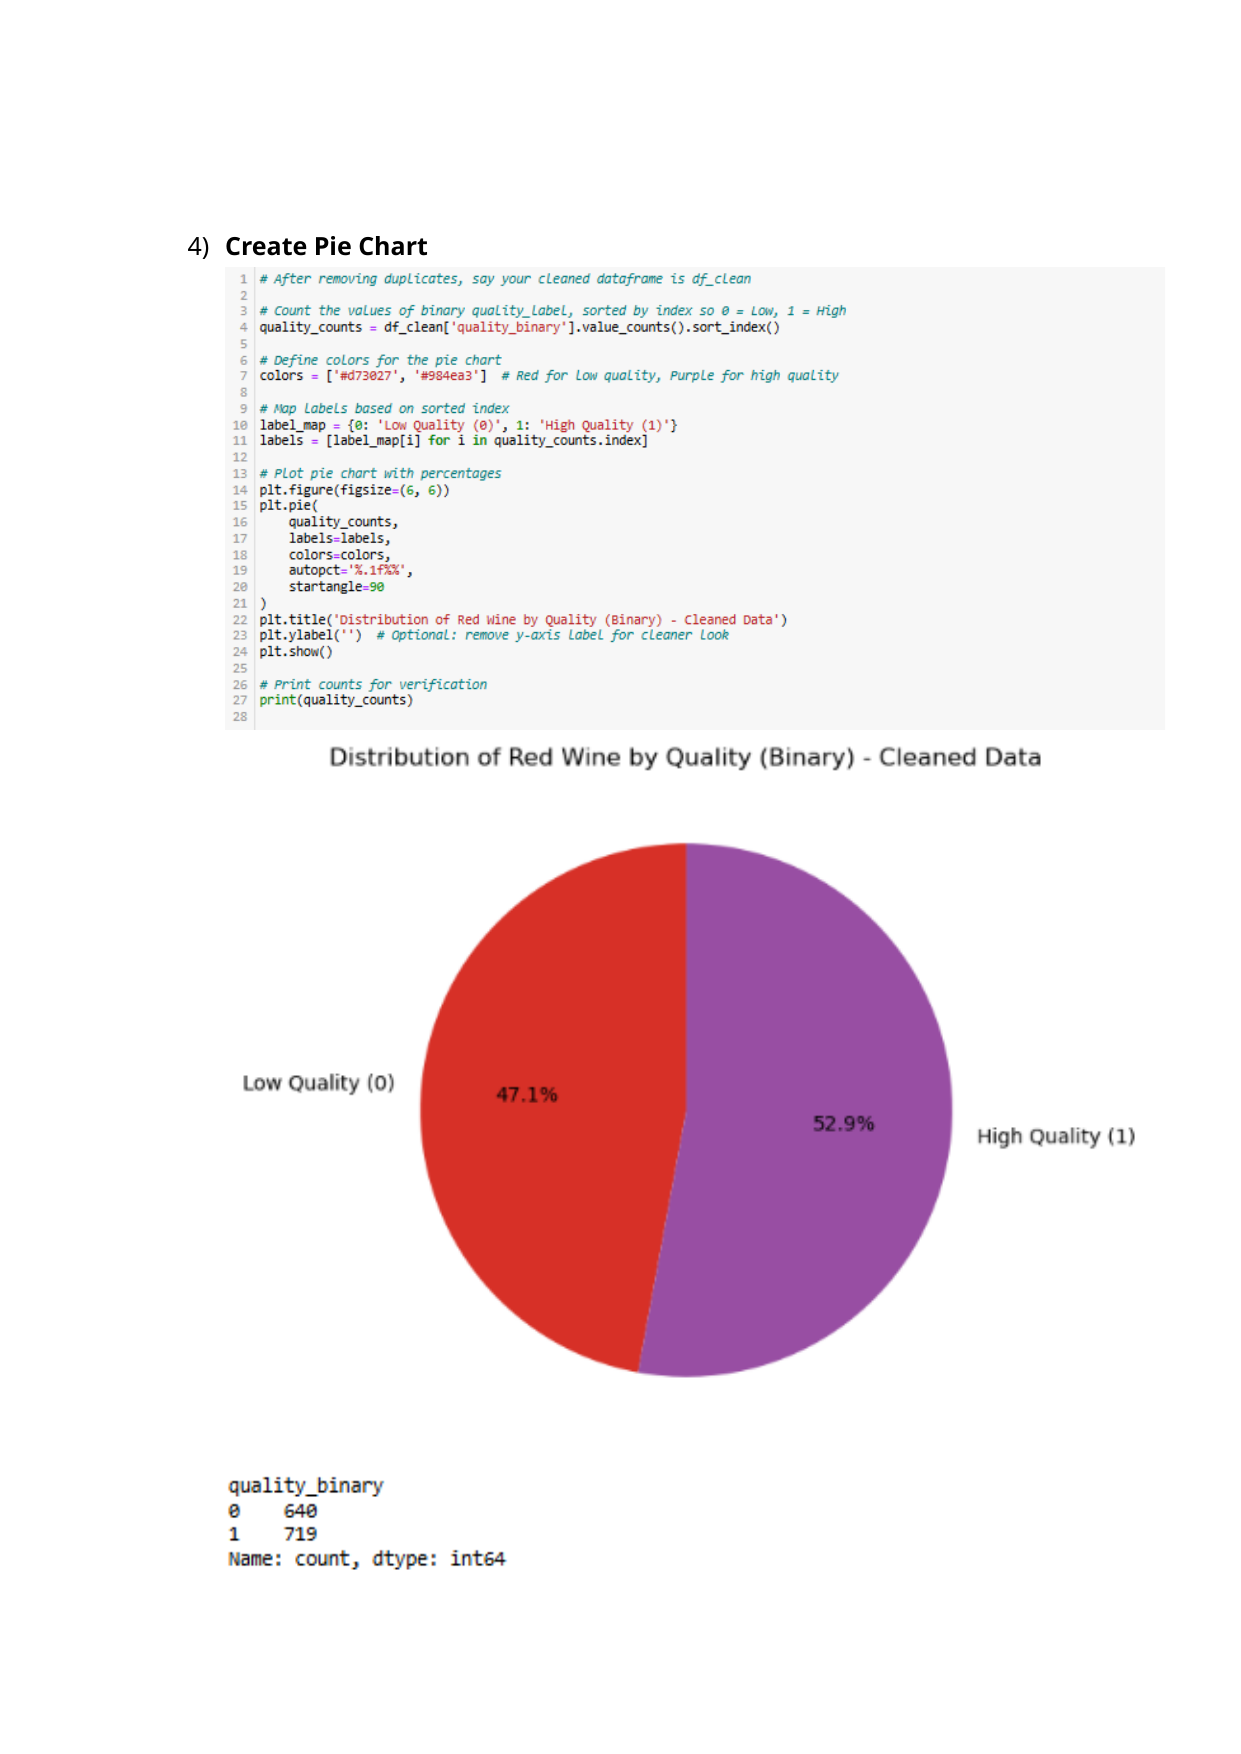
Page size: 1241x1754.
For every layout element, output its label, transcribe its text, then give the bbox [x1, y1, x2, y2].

picture [225, 267, 1166, 730]
picture [225, 734, 1158, 1593]
list Create Pie Chart [187, 228, 1090, 262]
